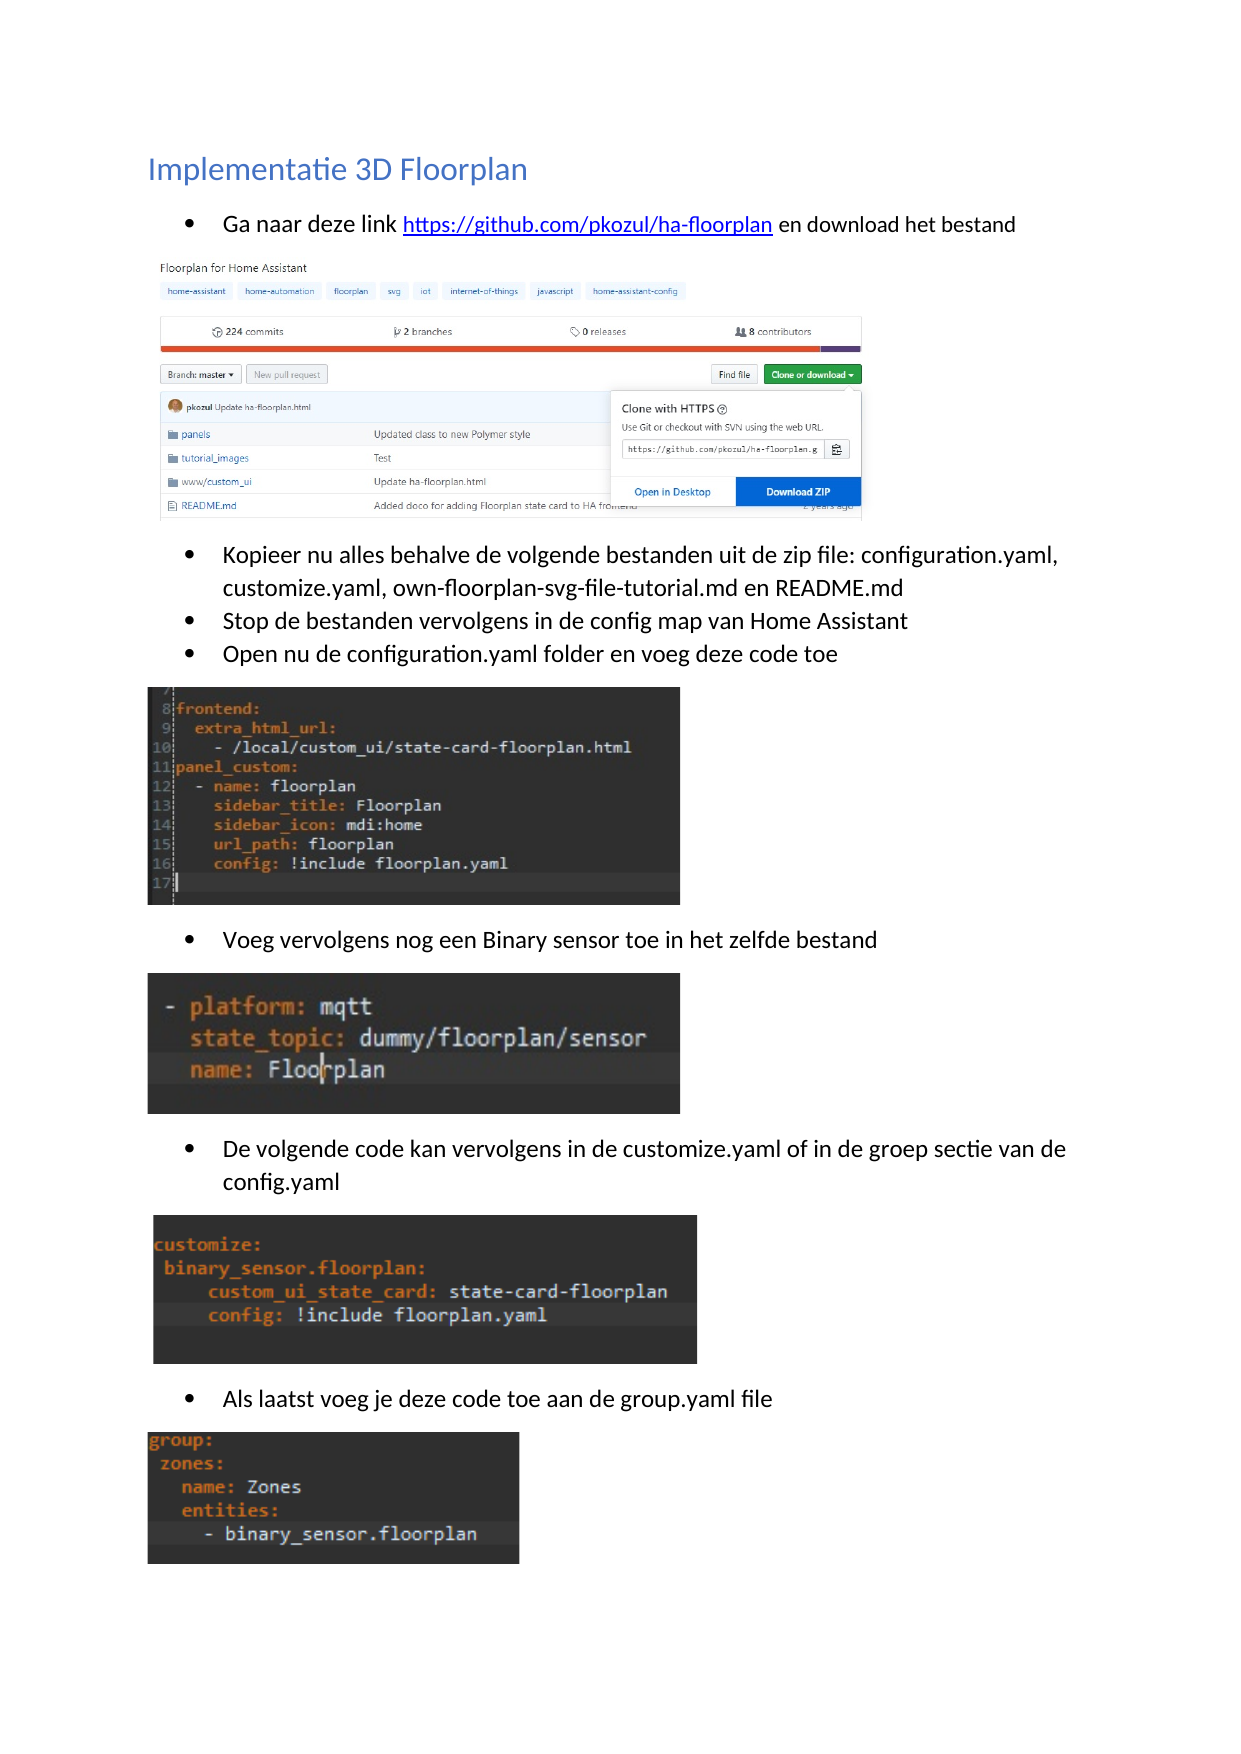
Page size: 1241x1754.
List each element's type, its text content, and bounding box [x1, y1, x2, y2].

picture [147, 257, 878, 521]
list Stop de bestanden vervolgens in de config map van Home Assistant [185, 605, 1093, 635]
picture [147, 1432, 520, 1564]
list Open nu de configuration.yaml folder en voeg deze code toe [185, 638, 1093, 668]
list De volgende code kan vervolgens in de customize.yaml of in de groep sectie van de config.yaml [185, 1133, 1093, 1196]
list Voeg vervolgens nog een Binary sensor toe in het zelfde bestand [185, 924, 1093, 954]
picture [153, 1215, 698, 1364]
picture [147, 687, 680, 905]
list Als laatst voeg je deze code toe aan de group.yaml file [185, 1383, 1093, 1413]
list Ga naar deze link https://github.com/pkozul/ha-floorplan en download het bestand [185, 208, 1093, 239]
list Kopieer nu alles behalve de volgende bestanden uit de zip file: configuration.yaml, customize.yaml, own-floorplan-svg-file-tutorial.md en README.md [185, 539, 1093, 602]
text Implementatie 3D Floorplan [148, 148, 1093, 188]
picture [147, 973, 680, 1114]
